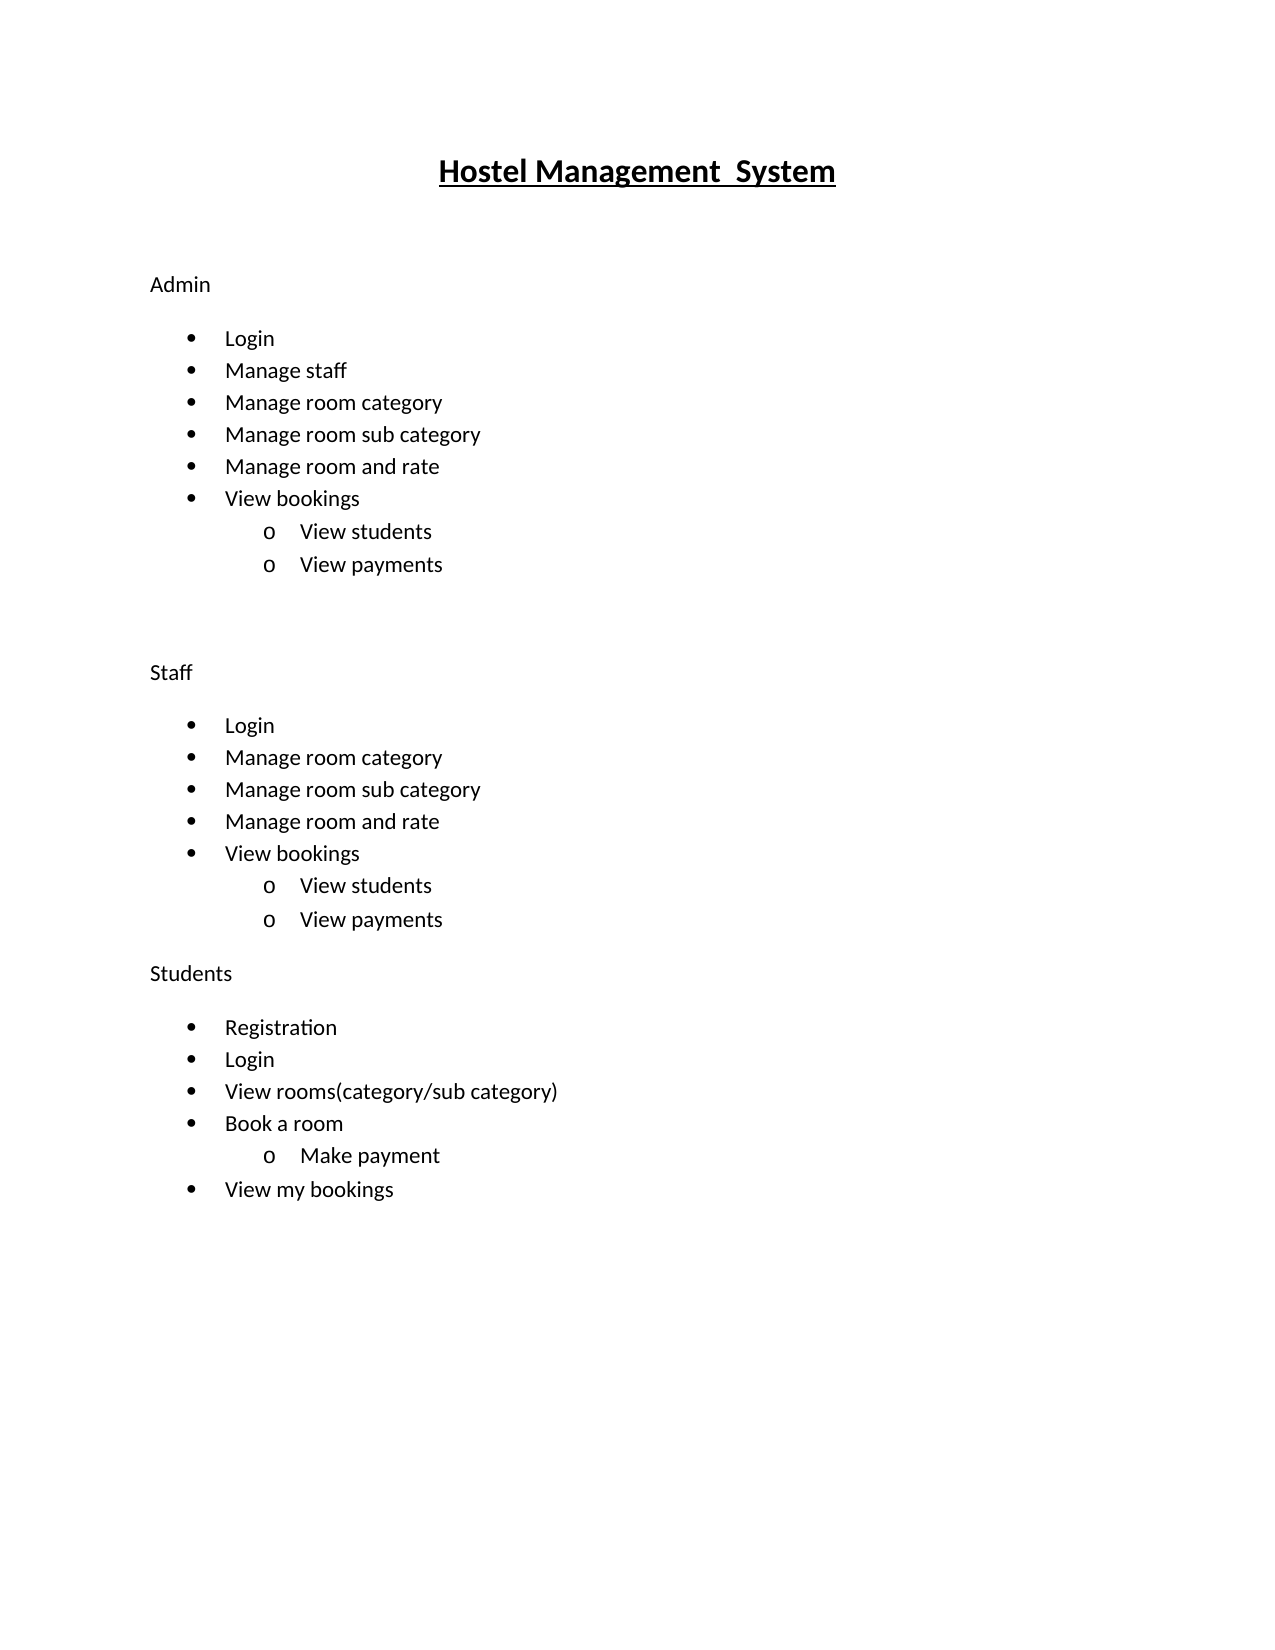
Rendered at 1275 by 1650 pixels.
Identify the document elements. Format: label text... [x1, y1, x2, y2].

list View payments [262, 550, 1125, 579]
text Students [150, 959, 1125, 988]
list Login [187, 711, 1125, 739]
list View students [262, 517, 1125, 546]
list Manage room sub category [187, 420, 1125, 448]
list Book a room [187, 1109, 1125, 1137]
text Admin [150, 271, 1125, 299]
list Manage staff [187, 356, 1125, 384]
list View students [262, 872, 1125, 901]
list View my bookings [187, 1175, 1125, 1203]
list Registration [187, 1013, 1125, 1041]
list View bookings [187, 839, 1125, 867]
list View bookings [187, 484, 1125, 513]
list Make payment [262, 1141, 1125, 1171]
list Manage room sub category [187, 775, 1125, 803]
text Hostel Management System [150, 150, 1125, 191]
text Staff [150, 658, 1125, 686]
list Login [187, 1045, 1125, 1073]
list Manage room and rate [187, 452, 1125, 480]
list Login [187, 324, 1125, 352]
list View payments [262, 905, 1125, 934]
list Manage room and rate [187, 807, 1125, 835]
list Manage room category [187, 388, 1125, 416]
list View rooms(category/sub category) [187, 1077, 1125, 1105]
list Manage room category [187, 743, 1125, 771]
